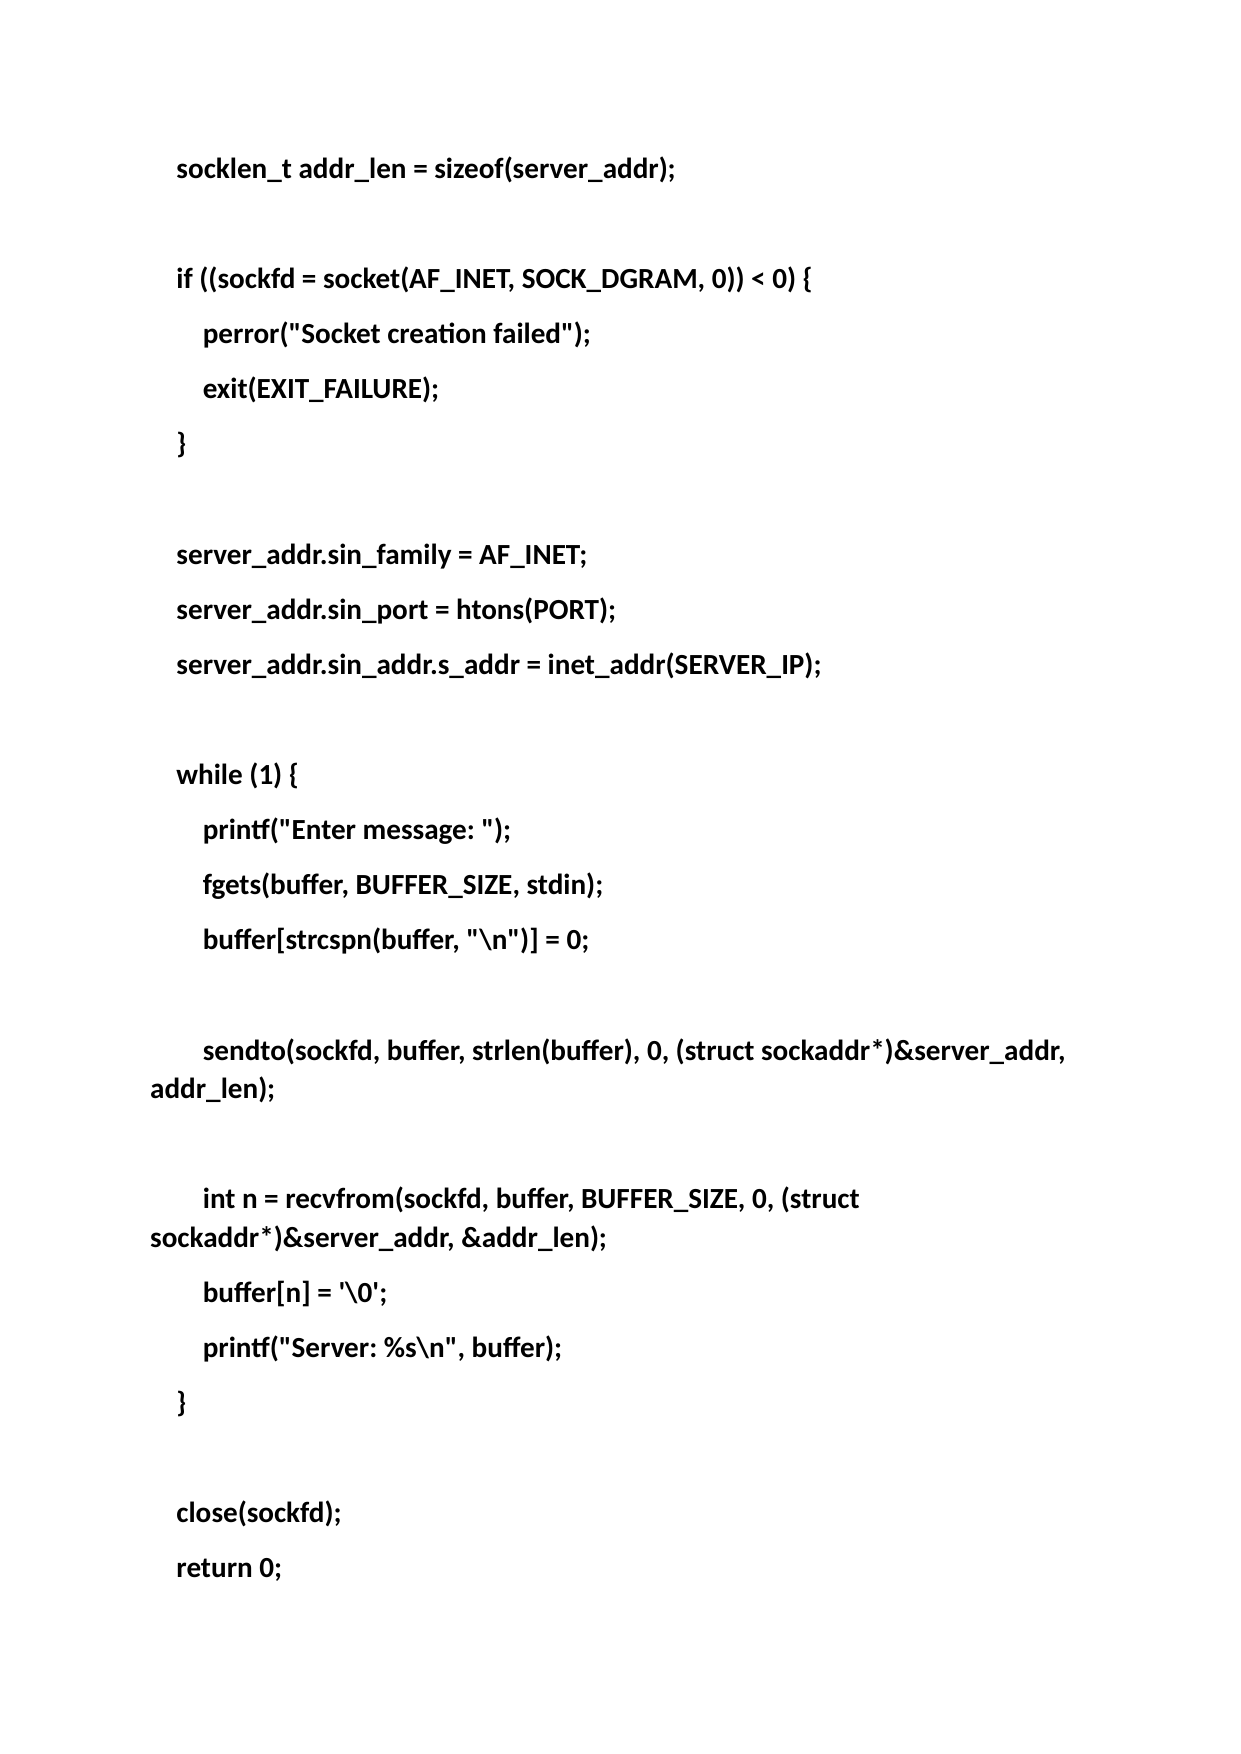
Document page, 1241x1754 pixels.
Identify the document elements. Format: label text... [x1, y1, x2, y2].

text printf("Enter message: "); [150, 811, 1090, 847]
text exit(EXIT_FAILURE); [150, 370, 1090, 406]
text socklen_t addr_len = sizeof(server_addr); [150, 150, 1090, 186]
text sendto(sockfd, buffer, strlen(buffer), 0, (struct sockaddr*)&server_addr, addr_len); [150, 1032, 1090, 1106]
text server_addr.sin_addr.s_addr = inet_addr(SERVER_IP); [150, 646, 1090, 682]
text if ((sockfd = socket(AF_INET, SOCK_DGRAM, 0)) < 0) { [150, 260, 1090, 296]
text } [150, 1384, 1090, 1420]
text return 0; [150, 1549, 1090, 1585]
text printf("Server: %s\n", buffer); [150, 1329, 1090, 1364]
text perror("Socket creation failed"); [150, 315, 1090, 351]
text } [150, 426, 1090, 461]
text int n = recvfrom(sockfd, buffer, BUFFER_SIZE, 0, (struct sockaddr*)&server_addr, &addr_len); [150, 1180, 1090, 1254]
text server_addr.sin_port = htons(PORT); [150, 591, 1090, 626]
text server_addr.sin_family = AF_INET; [150, 536, 1090, 571]
text buffer[n] = '\0'; [150, 1274, 1090, 1309]
text close(sockfd); [150, 1494, 1090, 1530]
text fgets(buffer, BUFFER_SIZE, stdin); [150, 866, 1090, 902]
text buffer[strcspn(buffer, "\n")] = 0; [150, 921, 1090, 957]
text while (1) { [150, 756, 1090, 792]
